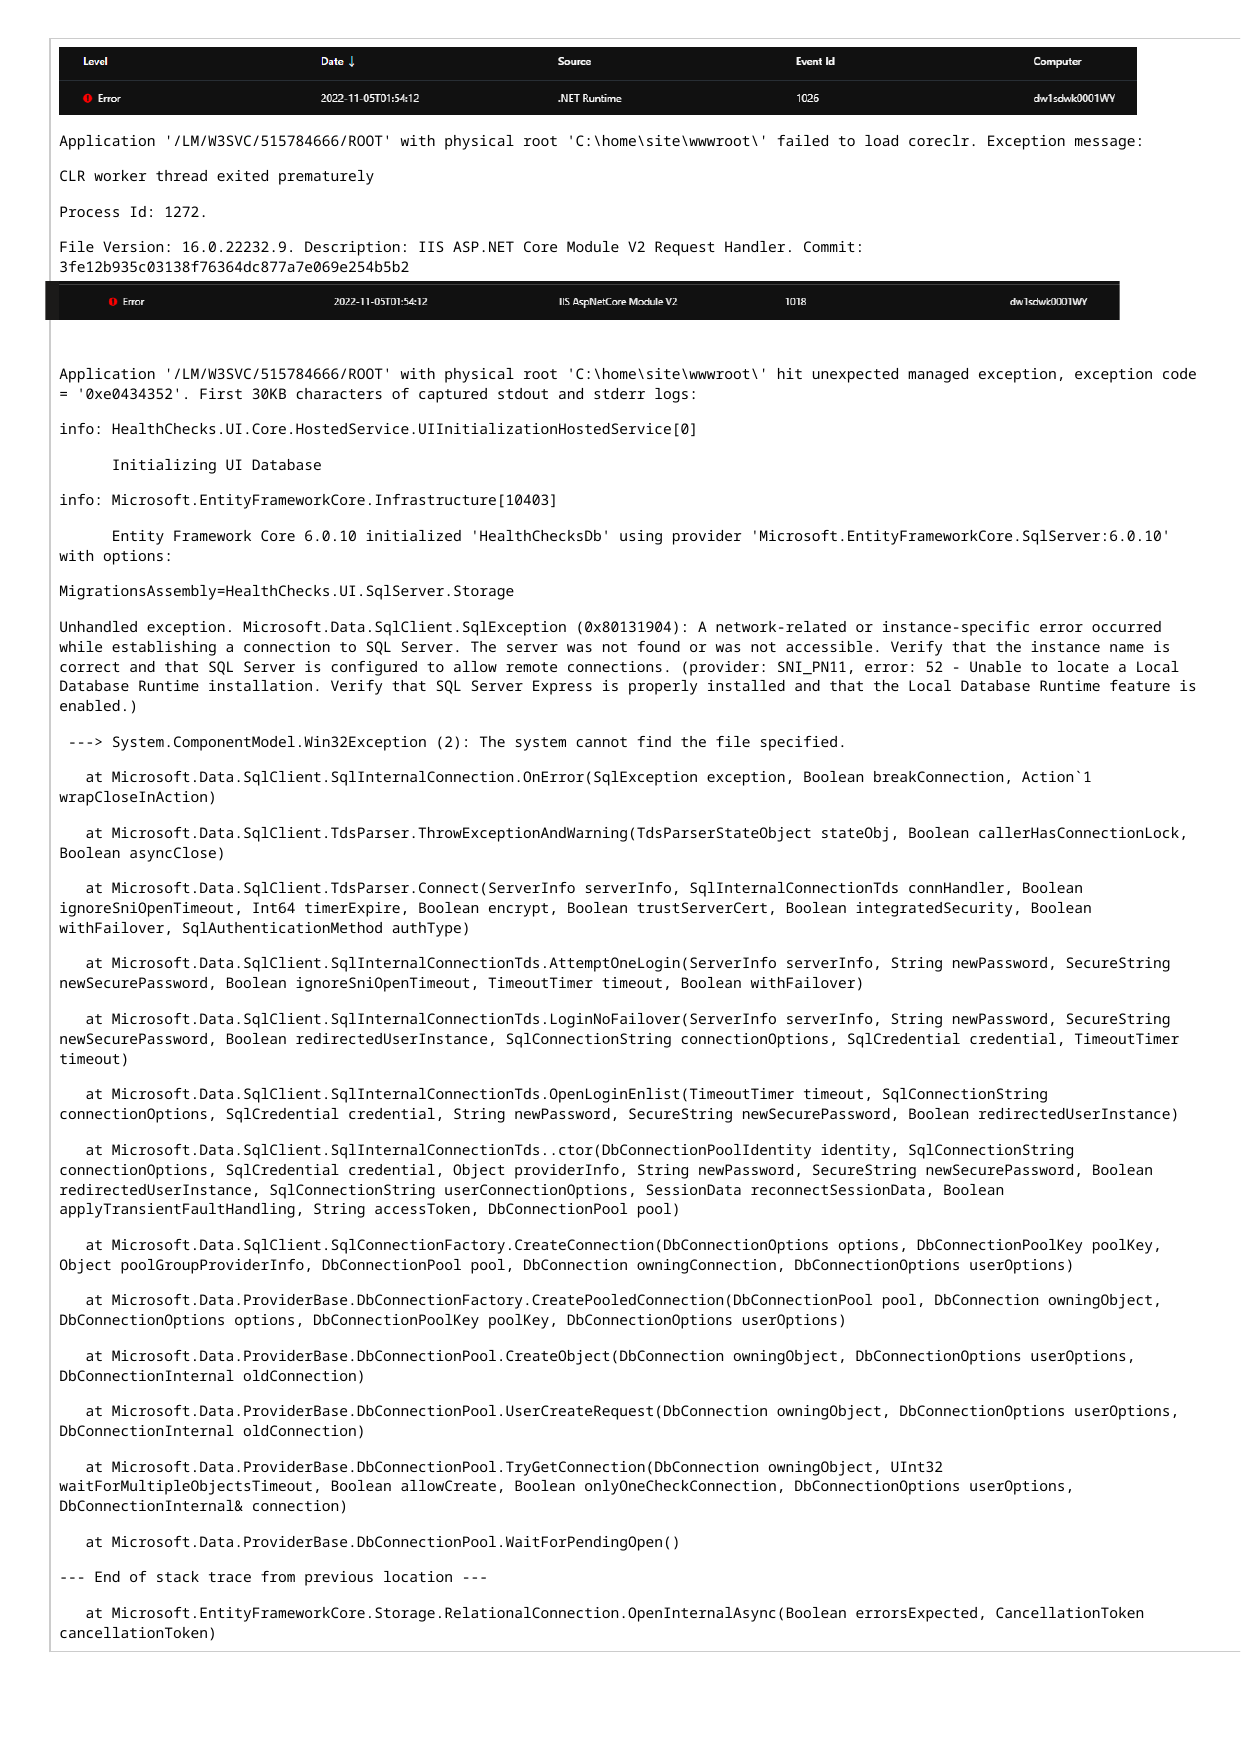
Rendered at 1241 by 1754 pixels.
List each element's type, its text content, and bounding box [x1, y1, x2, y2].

text at Microsoft.Data.SqlClient.SqlInternalConnectionTds.AttemptOneLogin(ServerInfo serverInfo, String newPassword, SecureString newSecurePassword, Boolean ignoreSniOpenTimeout, TimeoutTimer timeout, Boolean withFailover) [51, 943, 1240, 993]
text ---> System.ComponentModel.Win32Exception (2): The system cannot find the file specified. [51, 722, 1240, 752]
text MigrationsAssembly=HealthChecks.UI.SqlServer.Storage [51, 571, 1240, 601]
text info: Microsoft.EntityFrameworkCore.Infrastructure[10403] [51, 480, 1240, 510]
text at Microsoft.Data.SqlClient.SqlInternalConnectionTds.LoginNoFailover(ServerInfo serverInfo, String newPassword, SecureString newSecurePassword, Boolean redirectedUserInstance, SqlConnectionString connectionOptions, SqlCredential credential, TimeoutTimer timeout) [51, 999, 1240, 1068]
picture [44, 281, 1119, 320]
text Entity Framework Core 6.0.10 initialized 'HealthChecksDb' using provider 'Microsoft.EntityFrameworkCore.SqlServer:6.0.10' with options: [51, 516, 1240, 565]
text at Microsoft.Data.SqlClient.SqlConnectionFactory.CreateConnection(DbConnectionOptions options, DbConnectionPoolKey poolKey, Object poolGroupProviderInfo, DbConnectionPool pool, DbConnection owningConnection, DbConnectionOptions userOptions) [51, 1225, 1240, 1274]
text at Microsoft.Data.SqlClient.SqlInternalConnectionTds.OpenLoginEnlist(TimeoutTimer timeout, SqlConnectionString connectionOptions, SqlCredential credential, String newPassword, SecureString newSecurePassword, Boolean redirectedUserInstance) [51, 1074, 1240, 1124]
text at Microsoft.EntityFrameworkCore.Storage.RelationalConnection.OpenInternalAsync(Boolean errorsExpected, CancellationToken cancellationToken) [51, 1593, 1240, 1651]
text Process Id: 1272. [51, 192, 1240, 222]
text at Microsoft.Data.ProviderBase.DbConnectionPool.WaitForPendingOpen() [51, 1522, 1240, 1552]
text at Microsoft.Data.ProviderBase.DbConnectionPool.TryGetConnection(DbConnection owningObject, UInt32 waitForMultipleObjectsTimeout, Boolean allowCreate, Boolean onlyOneCheckConnection, DbConnectionOptions userOptions, DbConnectionInternal& connection) [51, 1446, 1240, 1516]
text Unhandled exception. Microsoft.Data.SqlClient.SqlException (0x80131904): A network-related or instance-specific error occurred while establishing a connection to SQL Server. The server was not found or was not accessible. Verify that the instance name is correct and that SQL Server is configured to allow remote connections. (provider: SNI_PN11, error: 52 - Unable to locate a Local Database Runtime installation. Verify that SQL Server Express is properly installed and that the Local Database Runtime feature is enabled.) [51, 607, 1240, 716]
text CLR worker thread exited prematurely [51, 156, 1240, 186]
text Application '/LM/W3SVC/515784666/ROOT' with physical root 'C:\home\site\wwwroot\' failed to load coreclr. Exception message: [51, 121, 1240, 151]
text at Microsoft.Data.SqlClient.SqlInternalConnectionTds..ctor(DbConnectionPoolIdentity identity, SqlConnectionString connectionOptions, SqlCredential credential, Object providerInfo, String newPassword, SecureString newSecurePassword, Boolean redirectedUserInstance, SqlConnectionString userConnectionOptions, SessionData reconnectSessionData, Boolean applyTransientFaultHandling, String accessToken, DbConnectionPool pool) [51, 1129, 1240, 1219]
text File Version: 16.0.22232.9. Description: IIS ASP.NET Core Module V2 Request Handler. Commit: 3fe12b935c03138f76364dc877a7e069e254b5b2 [51, 227, 1240, 277]
text --- End of stack trace from previous location --- [51, 1557, 1240, 1587]
text at Microsoft.Data.SqlClient.TdsParser.ThrowExceptionAndWarning(TdsParserStateObject stateObj, Boolean callerHasConnectionLock, Boolean asyncClose) [51, 813, 1240, 862]
text at Microsoft.Data.ProviderBase.DbConnectionFactory.CreatePooledConnection(DbConnectionPool pool, DbConnection owningObject, DbConnectionOptions options, DbConnectionPoolKey poolKey, DbConnectionOptions userOptions) [51, 1280, 1240, 1330]
text Initializing UI Database [51, 445, 1240, 474]
text info: HealthChecks.UI.Core.HostedService.UIInitializationHostedService[0] [51, 409, 1240, 439]
text at Microsoft.Data.ProviderBase.DbConnectionPool.UserCreateRequest(DbConnection owningObject, DbConnectionOptions userOptions, DbConnectionInternal oldConnection) [51, 1391, 1240, 1441]
text at Microsoft.Data.SqlClient.SqlInternalConnection.OnError(SqlException exception, Boolean breakConnection, Action`1 wrapCloseInAction) [51, 757, 1240, 807]
picture [59, 47, 1137, 115]
text at Microsoft.Data.SqlClient.TdsParser.Connect(ServerInfo serverInfo, SqlInternalConnectionTds connHandler, Boolean ignoreSniOpenTimeout, Int64 timerExpire, Boolean encrypt, Boolean trustServerCert, Boolean integratedSecurity, Boolean withFailover, SqlAuthenticationMethod authType) [51, 868, 1240, 938]
text at Microsoft.Data.ProviderBase.DbConnectionPool.CreateObject(DbConnection owningObject, DbConnectionOptions userOptions, DbConnectionInternal oldConnection) [51, 1336, 1240, 1385]
